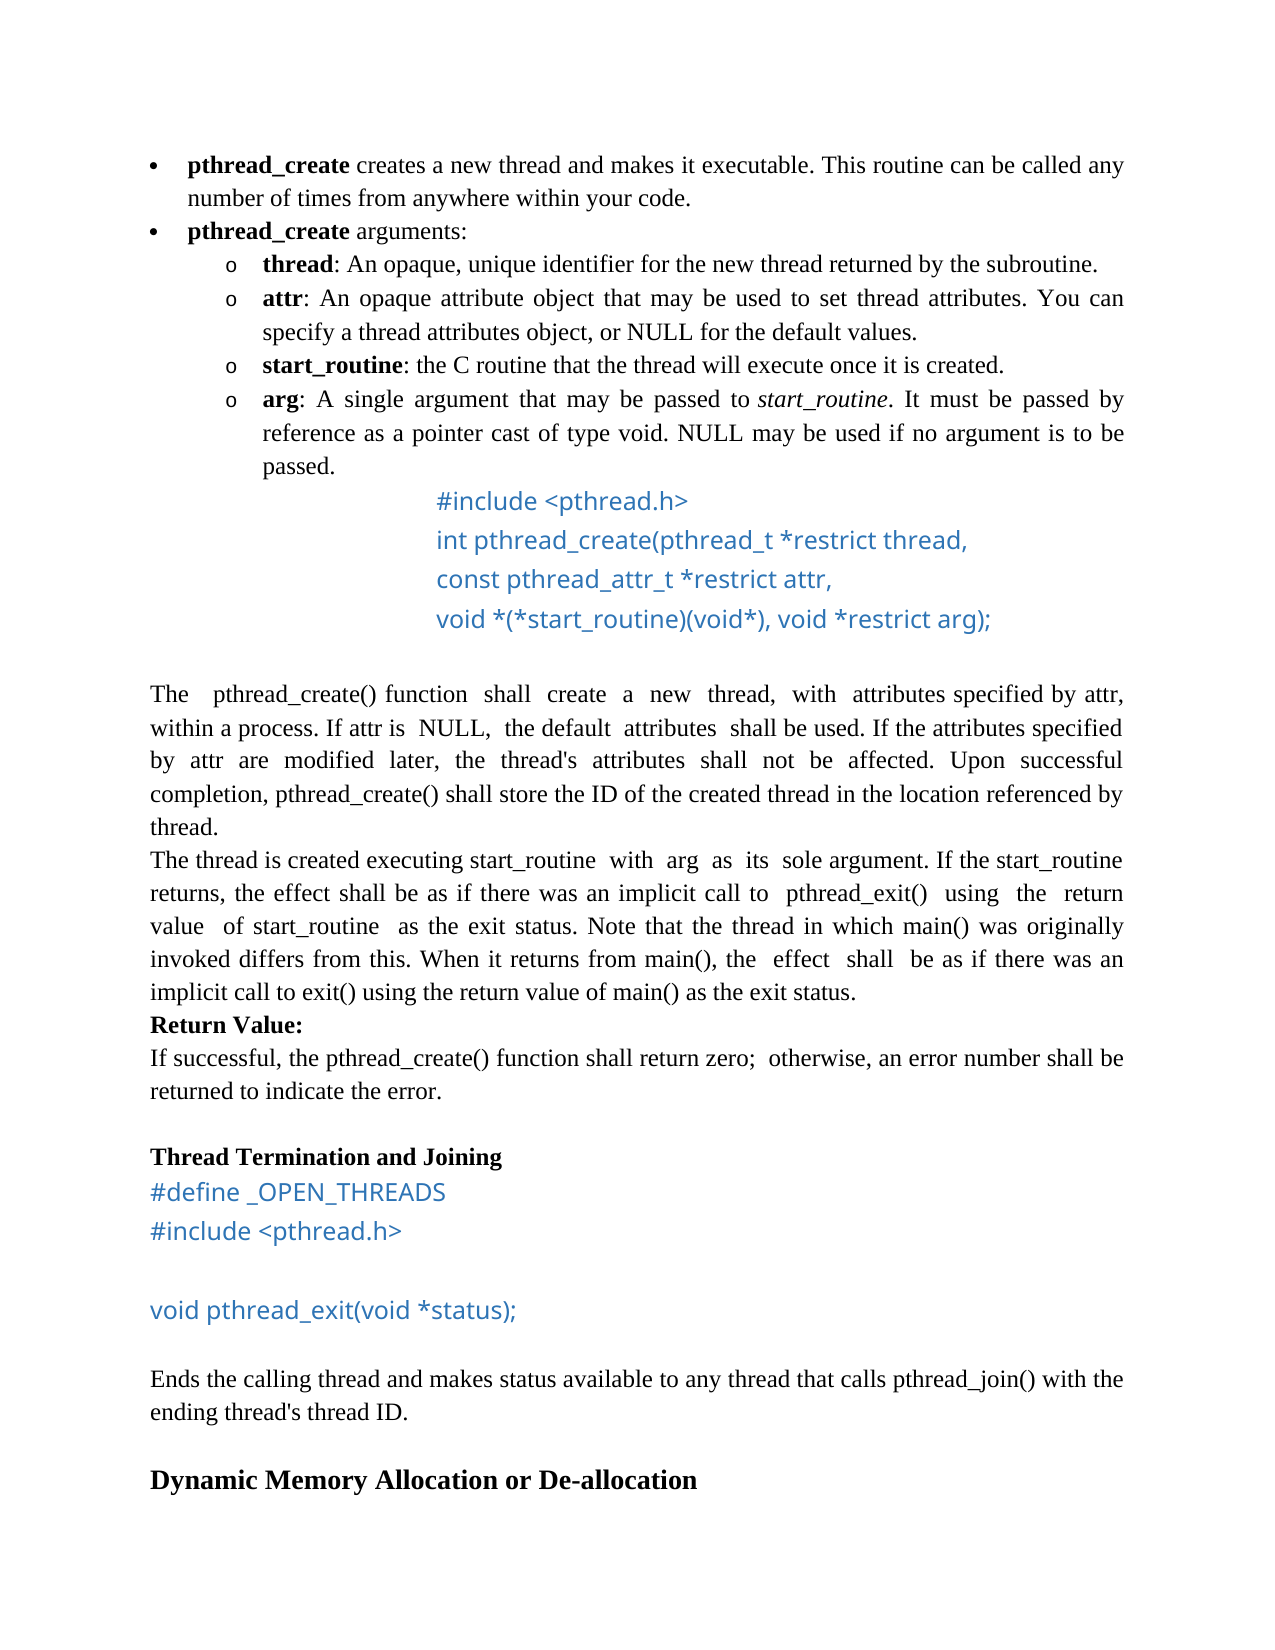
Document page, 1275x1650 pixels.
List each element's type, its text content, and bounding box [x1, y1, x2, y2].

text The pthread_create() function shall create a new thread, with attributes specified by attr, within a process. If attr is NULL, the default attributes shall be used. If the attributes specified by attr are modified later, the thread's attributes shall not be affected. Upon successful completion, pthread_create() shall store the ID of the created thread in the location referenced by thread. [150, 679, 1125, 840]
text void pthread_exit(void *status); [150, 1292, 1125, 1326]
text #include <pthread.h> [150, 1214, 1125, 1248]
list pthread_create arguments: [150, 216, 1125, 245]
text The thread is created executing start_routine with arg as its sole argument. If the start_routine returns, the effect shall be as if there was an implicit call to pthread_exit() using the return value of start_routine as the exit status. Note that the thread in which main() was originally invoked differs from this. When it returns from main(), the effect shall be as if there was an implicit call to exit() using the return value of main() as the exit status. [150, 845, 1125, 1006]
text int pthread_create(pthread_t *restrict thread, [436, 523, 1125, 557]
list arg: A single argument that may be passed to start_routine. It must be passed by reference as a pointer cast of type void. NULL may be used if no argument is to be passed. [225, 384, 1125, 479]
list pthread_create creates a new thread and makes it executable. This routine can be called any number of times from anywhere within your code. [150, 150, 1125, 212]
list thread: An opaque, unique identifier for the new thread returned by the subroutine. [225, 249, 1125, 279]
text void *(*start_routine)(void*), void *restrict arg); [436, 601, 1125, 635]
text Ends the calling thread and makes status available to any thread that calls pthread_join() with the ending thread's thread ID. [150, 1364, 1125, 1426]
text Return Value: [150, 1010, 1125, 1038]
text const pthread_attr_t *restrict attr, [436, 562, 1125, 596]
list start_routine: the C routine that the thread will execute once it is created. [225, 350, 1125, 379]
text #define _OPEN_THREADS [150, 1175, 1125, 1209]
text Thread Termination and Joining [150, 1142, 1125, 1171]
list attr: An opaque attribute object that may be used to set thread attributes. You can specify a thread attributes object, or NULL for the default values. [225, 283, 1125, 346]
text If successful, the pthread_create() function shall return zero; otherwise, an error number shall be returned to indicate the error. [150, 1043, 1125, 1104]
text Dynamic Memory Allocation or De-allocation [150, 1463, 1125, 1496]
text #include <pthread.h> [436, 484, 1125, 518]
